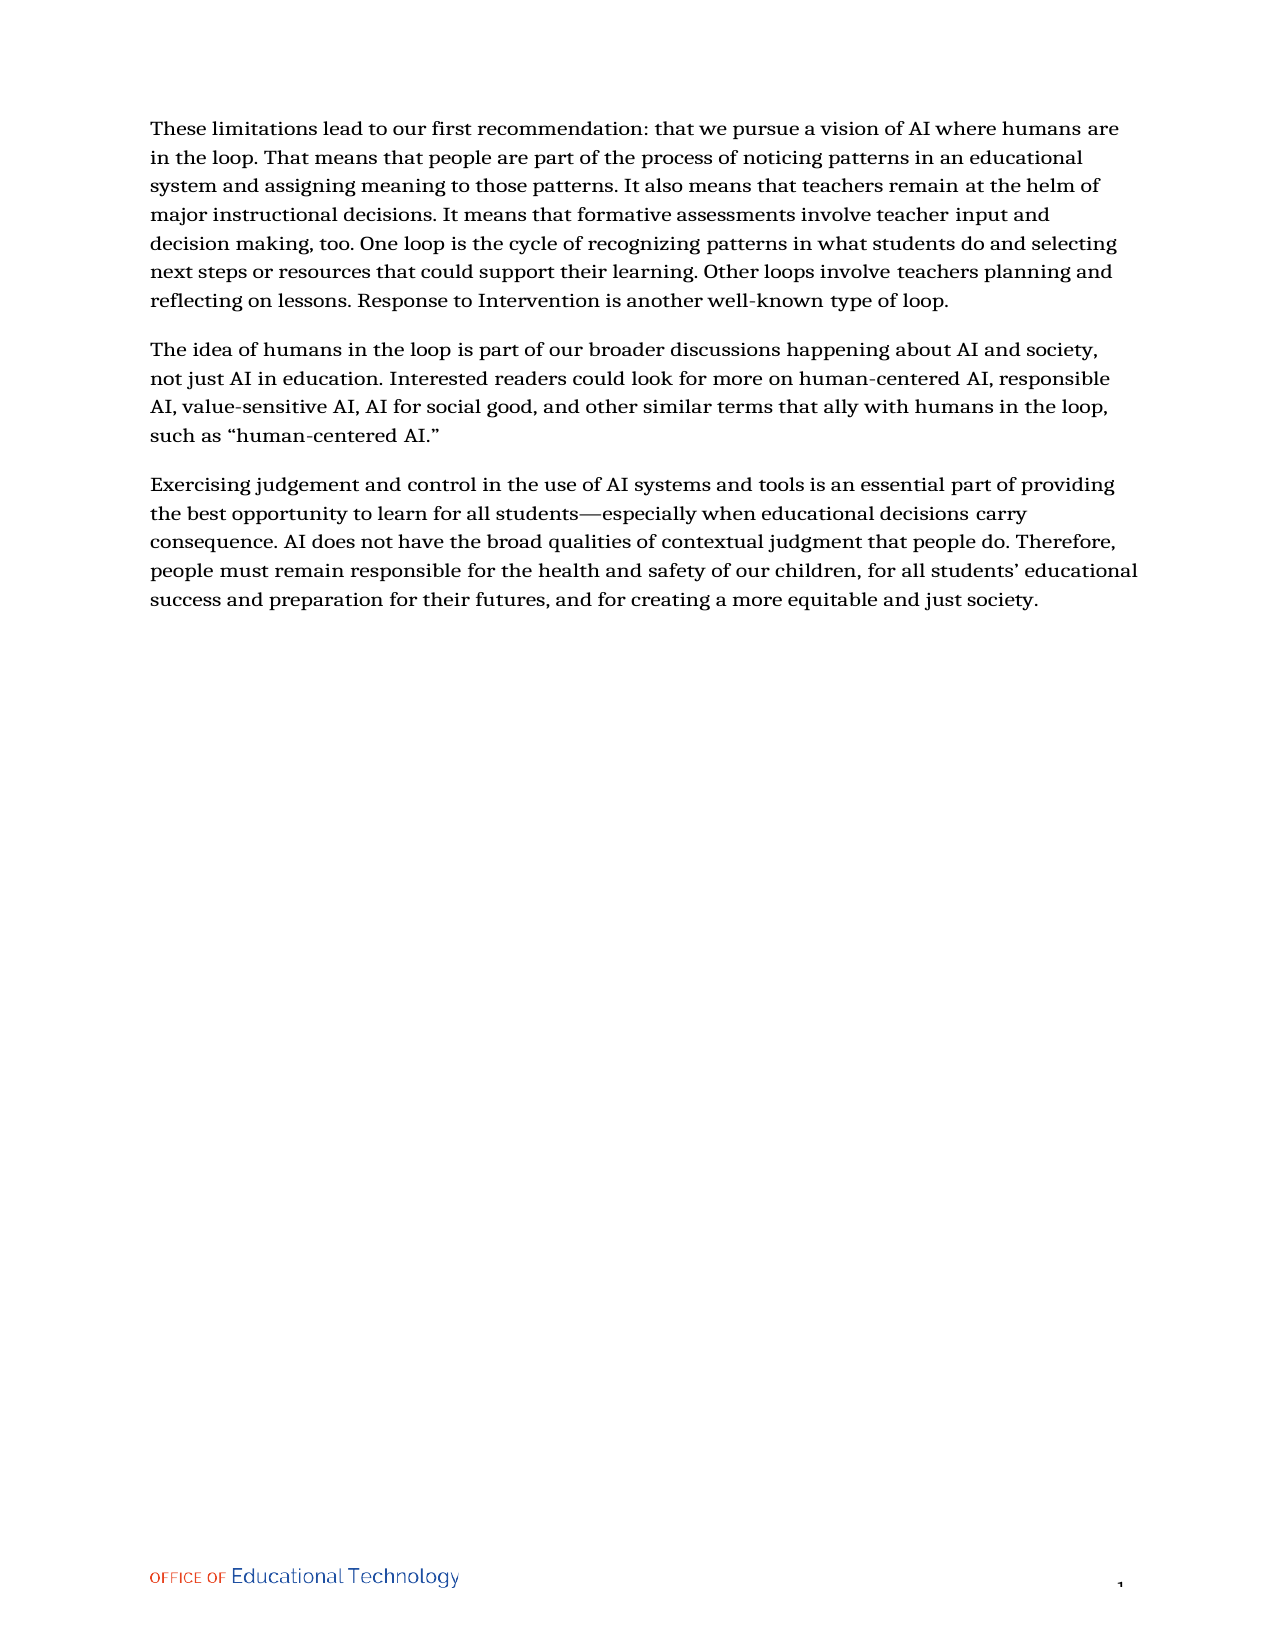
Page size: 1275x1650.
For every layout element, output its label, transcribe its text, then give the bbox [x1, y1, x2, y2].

text These limitations lead to our first recommendation: that we pursue a vision of AI where humans are in the loop. That means that people are part of the process of noticing patterns in an educational system and assigning meaning to those patterns. It also means that teachers remain at the helm of major instructional decisions. It means that formative assessments involve teacher input and decision making, too. One loop is the cycle of recognizing patterns in what students do and selecting next steps or resources that could support their learning. Other loops involve teachers planning and reflecting on lessons. Response to Intervention is another well-known type of loop. [150, 118, 1131, 312]
picture [150, 1568, 459, 1588]
text The idea of humans in the loop is part of our broader discussions happening about AI and society, not just AI in education. Interested readers could look for more on human-centered AI, responsible AI, value-sensitive AI, AI for social good, and other similar terms that ally with humans in the loop, such as “human-centered AI.” [150, 338, 1125, 447]
text Exercising judgement and control in the use of AI systems and tools is an essential part of providing the best opportunity to learn for all students—especially when educational decisions carry consequence. AI does not have the broad qualities of contextual judgment that people do. Therefore, people must remain responsible for the health and safety of our children, for all students’ educational success and preparation for their futures, and for creating a more equitable and just society. [150, 474, 1146, 611]
